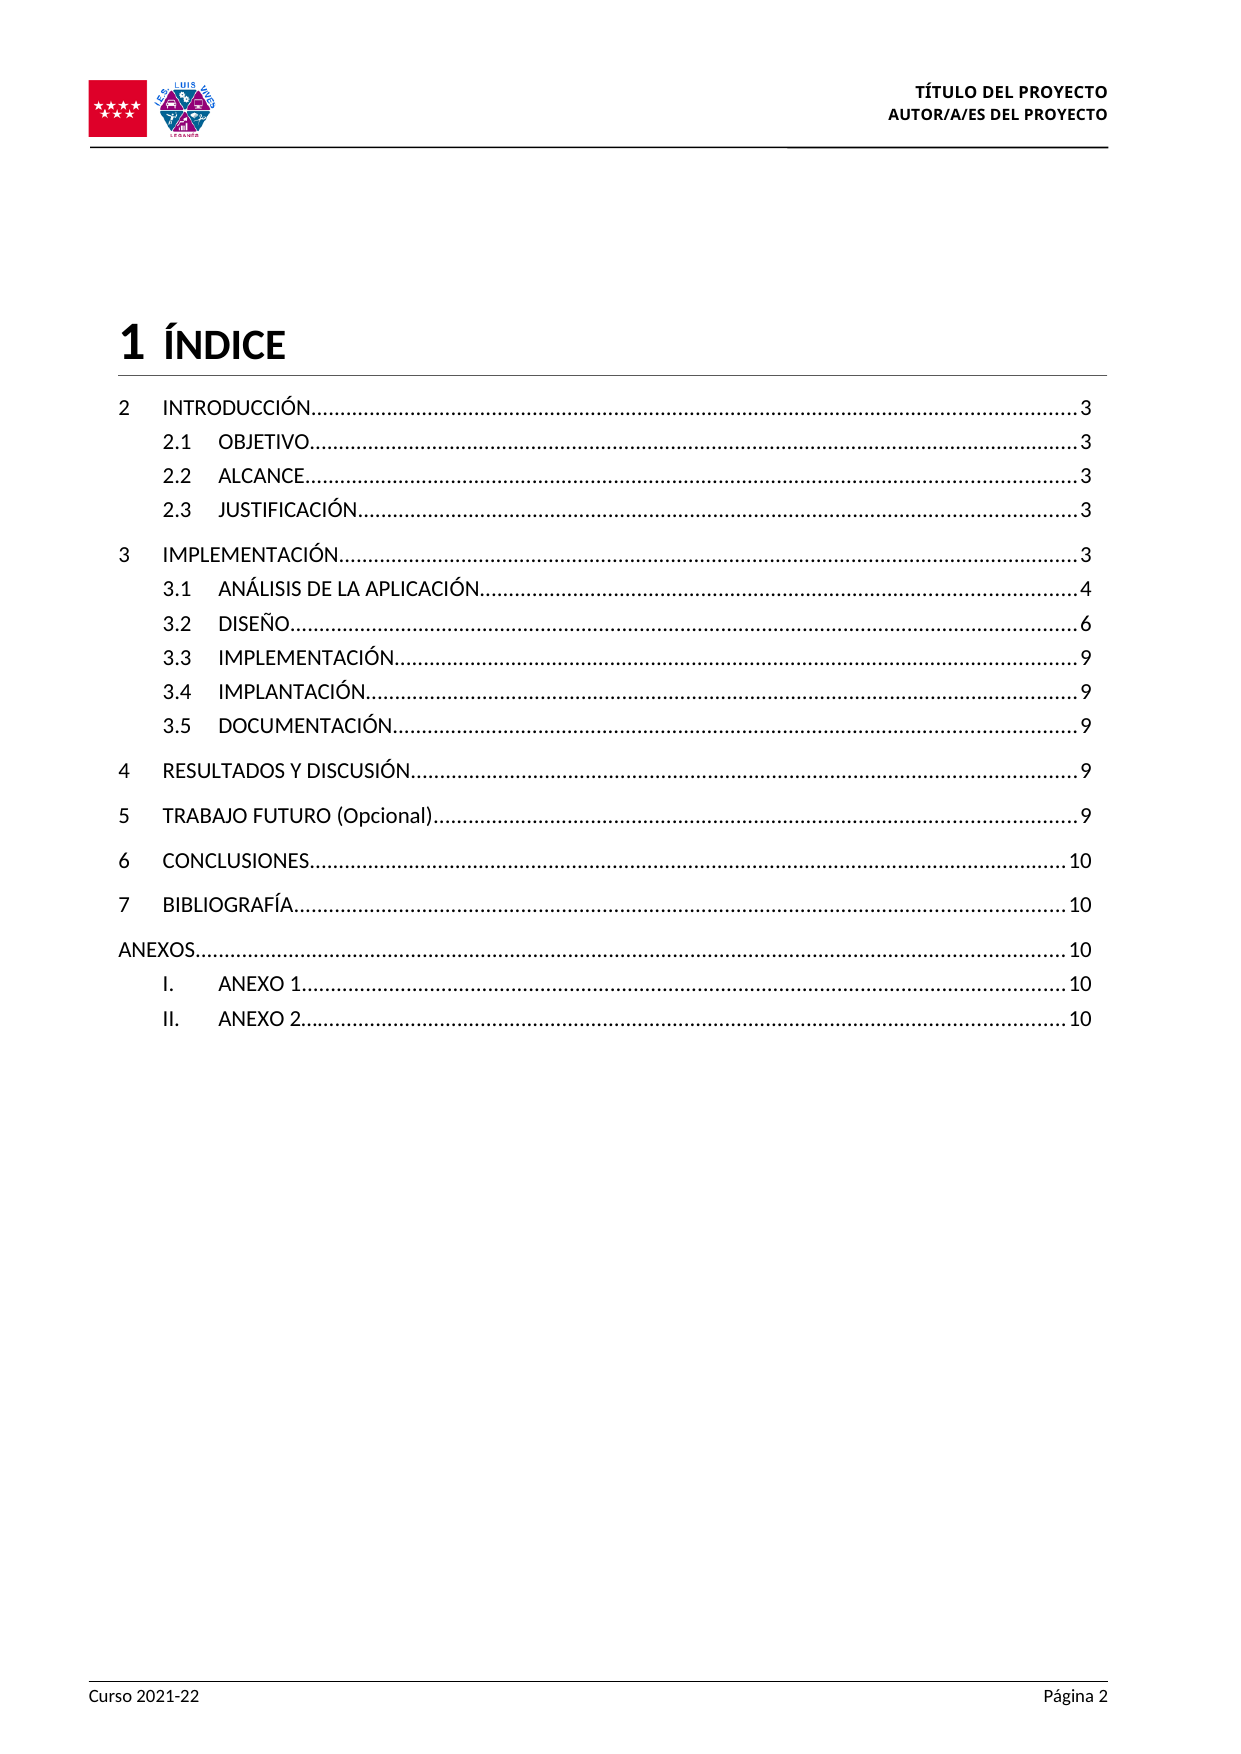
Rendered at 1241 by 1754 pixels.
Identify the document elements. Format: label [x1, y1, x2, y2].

picture [87, 80, 215, 136]
